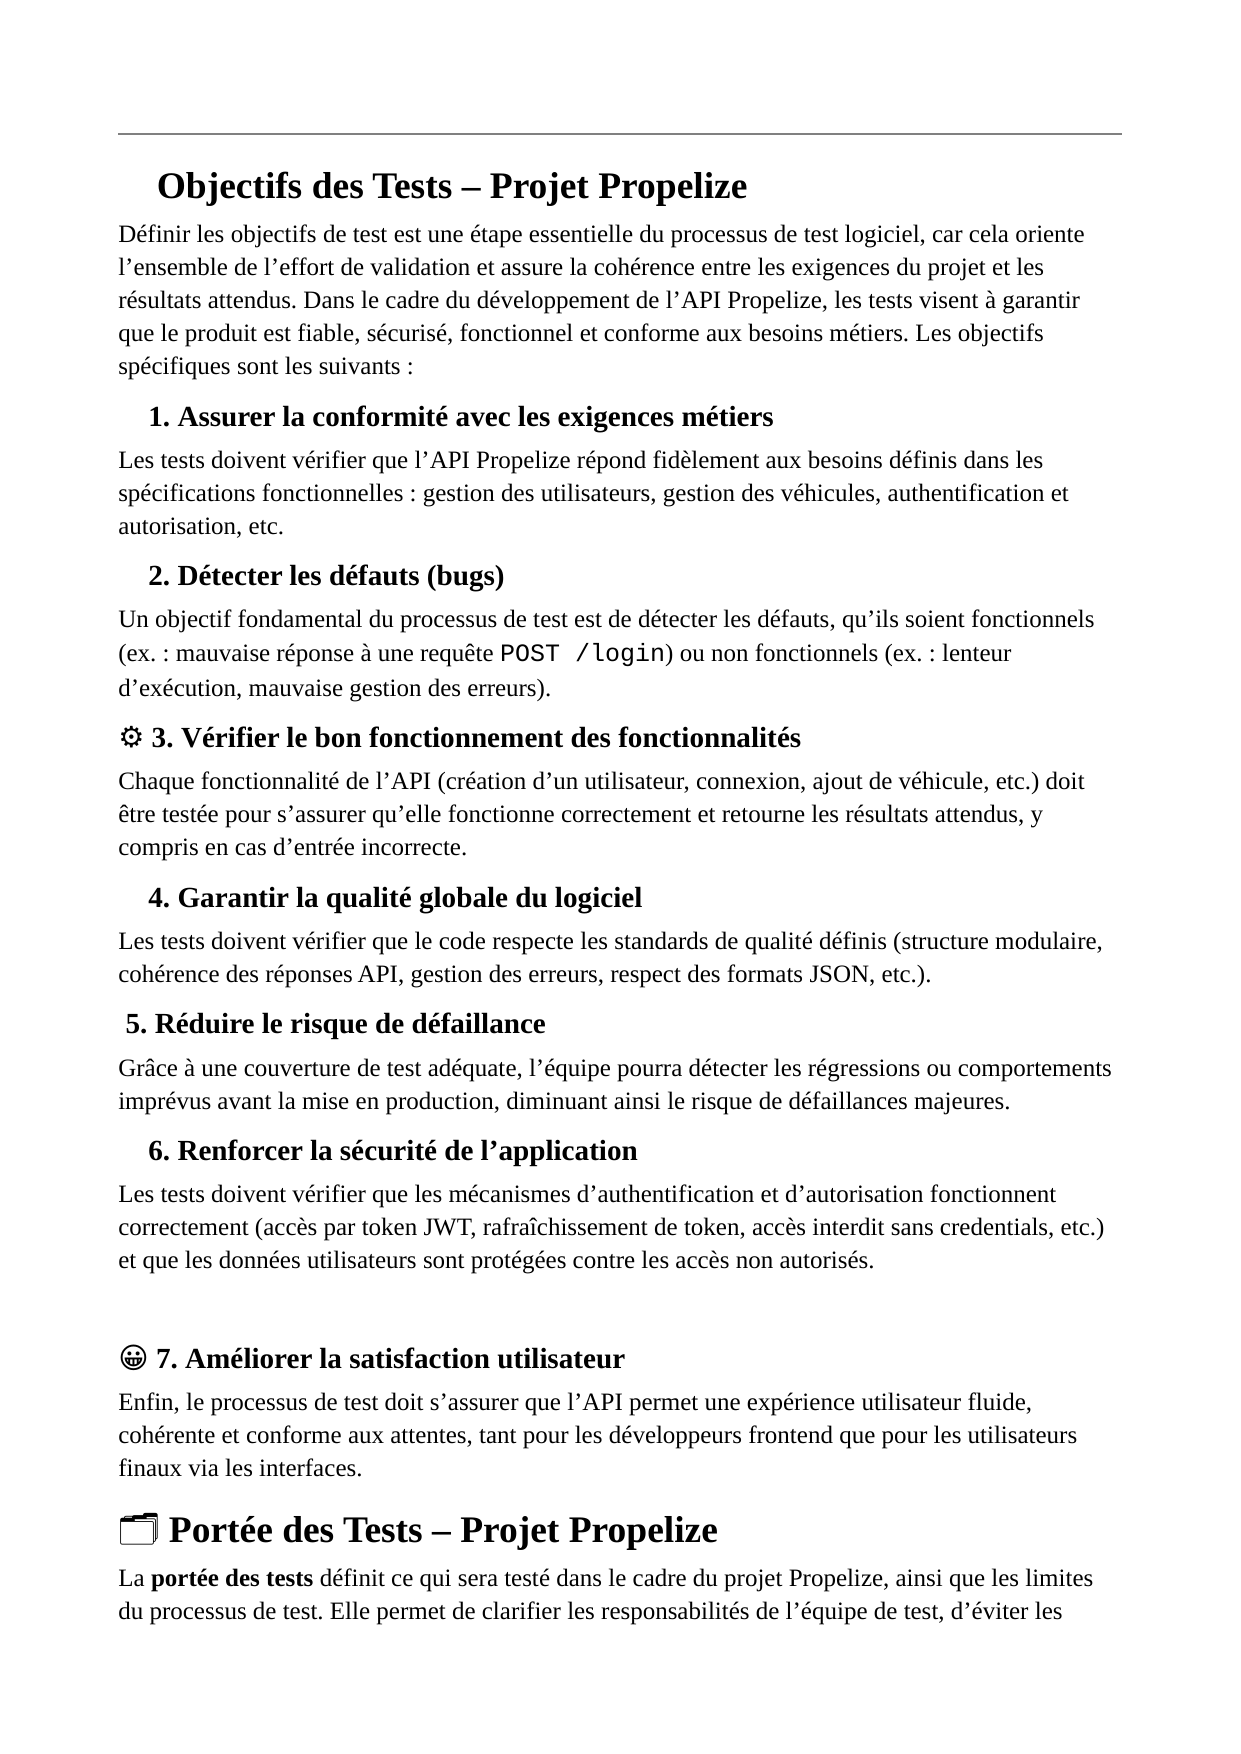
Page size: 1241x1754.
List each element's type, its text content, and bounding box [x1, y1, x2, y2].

subtitle 🌟 4. Garantir la qualité globale du logiciel [118, 880, 1122, 913]
text Les tests doivent vérifier que l’API Propelize répond fidèlement aux besoins définis dans les spécifications fonctionnelles : gestion des utilisateurs, gestion des véhicules, authentification et autorisation, etc. [118, 445, 1122, 540]
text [118, 1563, 1122, 1624]
text Les tests doivent vérifier que les mécanismes d’authentification et d’autorisation fonctionnent correctement (accès par token JWT, rafraîchissement de token, accès interdit sans credentials, etc.) et que les données utilisateurs sont protégées contre les accès non autorisés. [118, 1179, 1122, 1274]
subtitle ✅ 1. Assurer la conformité avec les exigences métiers [118, 399, 1122, 432]
subtitle 🗂️ Portée des Tests – Projet Propelize [118, 1507, 1122, 1550]
subtitle 🐞 2. Détecter les défauts (bugs) [118, 558, 1122, 592]
subtitle 😀 7. Améliorer la satisfaction utilisateur [118, 1341, 1122, 1375]
text Les tests doivent vérifier que le code respecte les standards de qualité définis (structure modulaire, cohérence des réponses API, gestion des erreurs, respect des formats JSON, etc.). [118, 926, 1122, 988]
subtitle 🔐 6. Renforcer la sécurité de l’application [118, 1133, 1122, 1167]
subtitle 🎯 Objectifs des Tests – Projet Propelize [118, 163, 1122, 207]
text Définir les objectifs de test est une étape essentielle du processus de test logiciel, car cela oriente l’ensemble de l’effort de validation et assure la cohérence entre les exigences du projet et les résultats attendus. Dans le cadre du développement de l’API Propelize, les tests visent à garantir que le produit est fiable, sécurisé, fonctionnel et conforme aux besoins métiers. Les objectifs spécifiques sont les suivants : [118, 219, 1122, 380]
text Chaque fonctionnalité de l’API (création d’un utilisateur, connexion, ajout de véhicule, etc.) doit être testée pour s’assurer qu’elle fonctionne correctement et retourne les résultats attendus, y compris en cas d’entrée incorrecte. [118, 766, 1122, 861]
subtitle ⚙️ 3. Vérifier le bon fonctionnement des fonctionnalités [118, 720, 1122, 754]
subtitle 🛡️ 5. Réduire le risque de défaillance [118, 1007, 1122, 1040]
text Grâce à une couverture de test adéquate, l’équipe pourra détecter les régressions ou comportements imprévus avant la mise en production, diminuant ainsi le risque de défaillances majeures. [118, 1053, 1122, 1114]
text Un objectif fondamental du processus de test est de détecter les défauts, qu’ils soient fonctionnels (ex. : mauvaise réponse à une requête POST /login) ou non fonctionnels (ex. : lenteur d’exécution, mauvaise gestion des erreurs). [118, 604, 1122, 701]
text Enfin, le processus de test doit s’assurer que l’API permet une expérience utilisateur fluide, cohérente et conforme aux attentes, tant pour les développeurs frontend que pour les utilisateurs finaux via les interfaces. [118, 1387, 1122, 1482]
